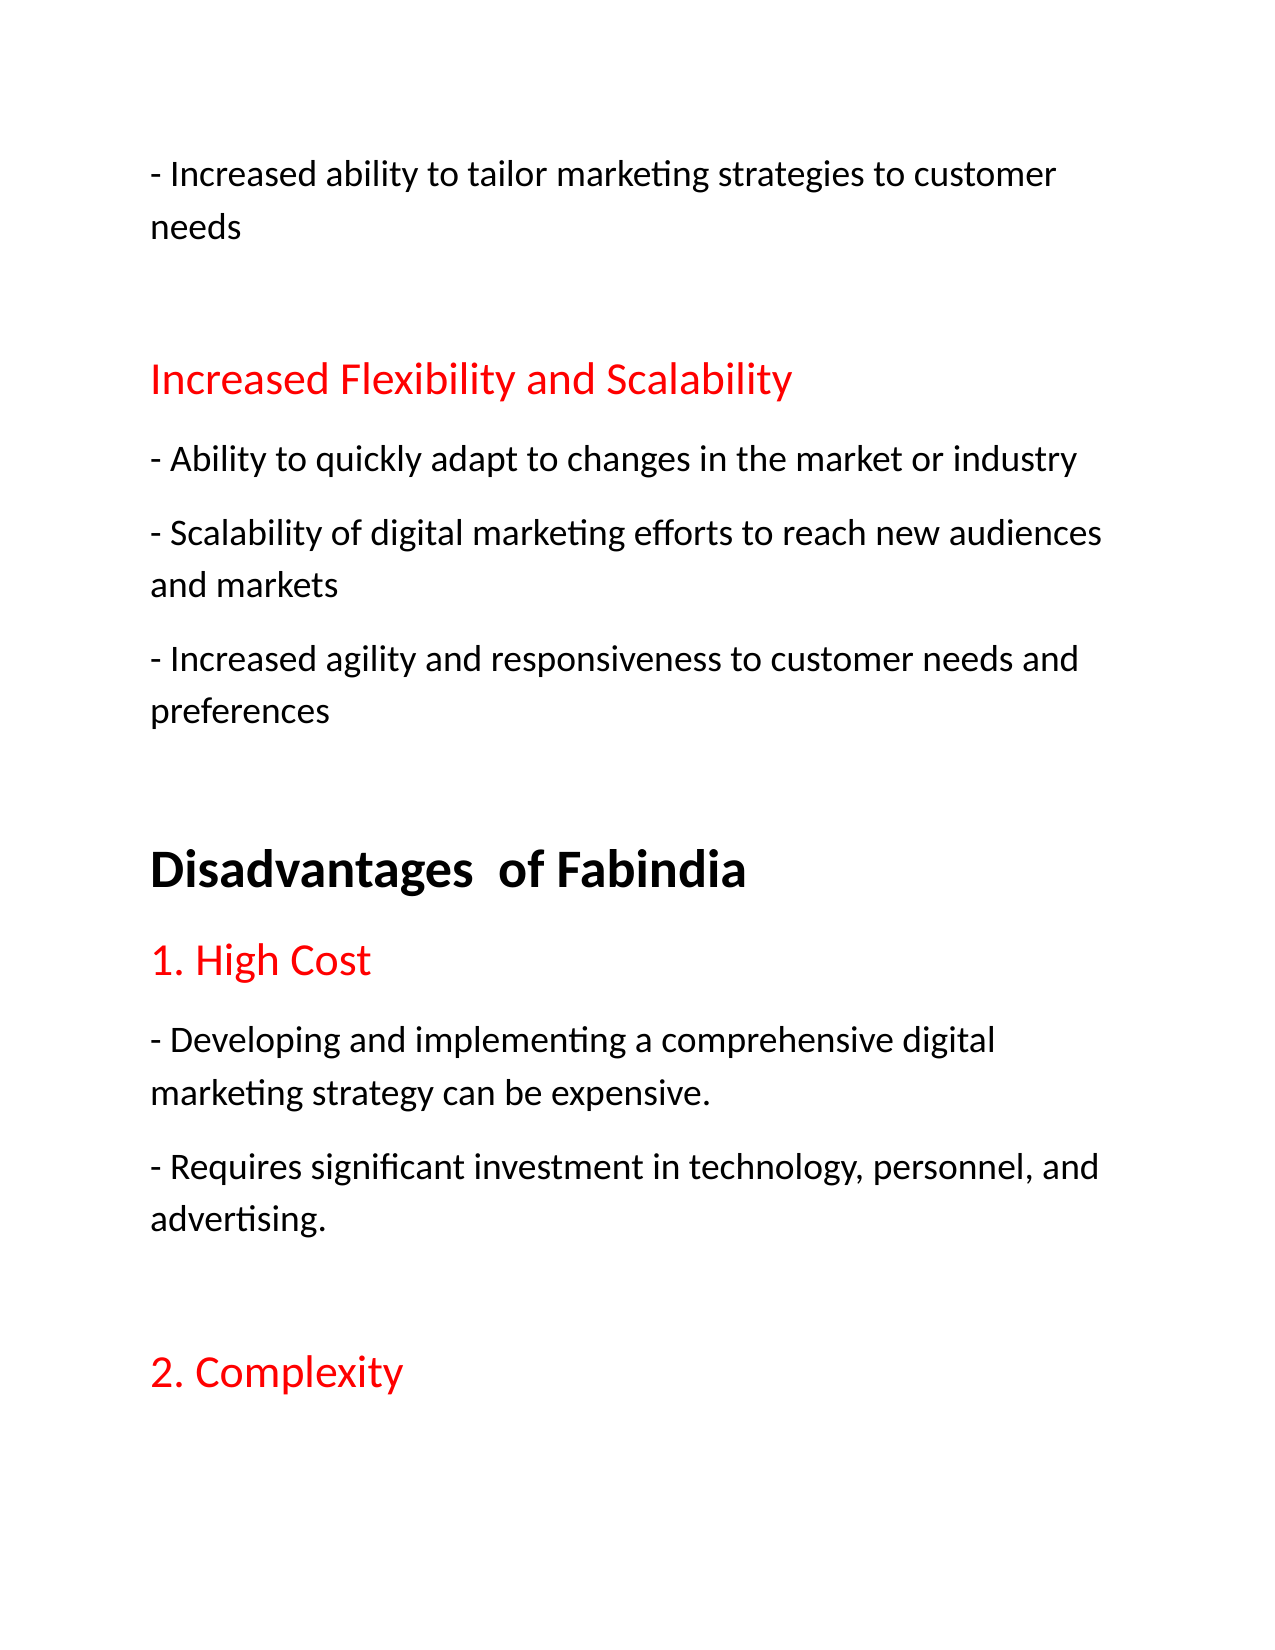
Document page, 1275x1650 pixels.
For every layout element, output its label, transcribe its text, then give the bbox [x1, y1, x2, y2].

text - Requires significant investment in technology, personnel, and advertising. [150, 1143, 1125, 1241]
text 1. High Cost [150, 931, 1125, 987]
text - Ability to quickly adapt to changes in the market or industry [150, 435, 1125, 481]
text - Increased agility and responsiveness to customer needs and preferences [150, 635, 1125, 733]
text - Developing and implementing a comprehensive digital marketing strategy can be expensive. [150, 1016, 1125, 1115]
text Increased Flexibility and Scalability [150, 350, 1125, 406]
text 2. Complexity [150, 1342, 1125, 1398]
text - Increased ability to tailor marketing strategies to customer needs [150, 150, 1125, 248]
text - Scalability of digital marketing efforts to reach new audiences and markets [150, 508, 1125, 607]
text Disadvantages of Fabindia [150, 834, 1125, 901]
